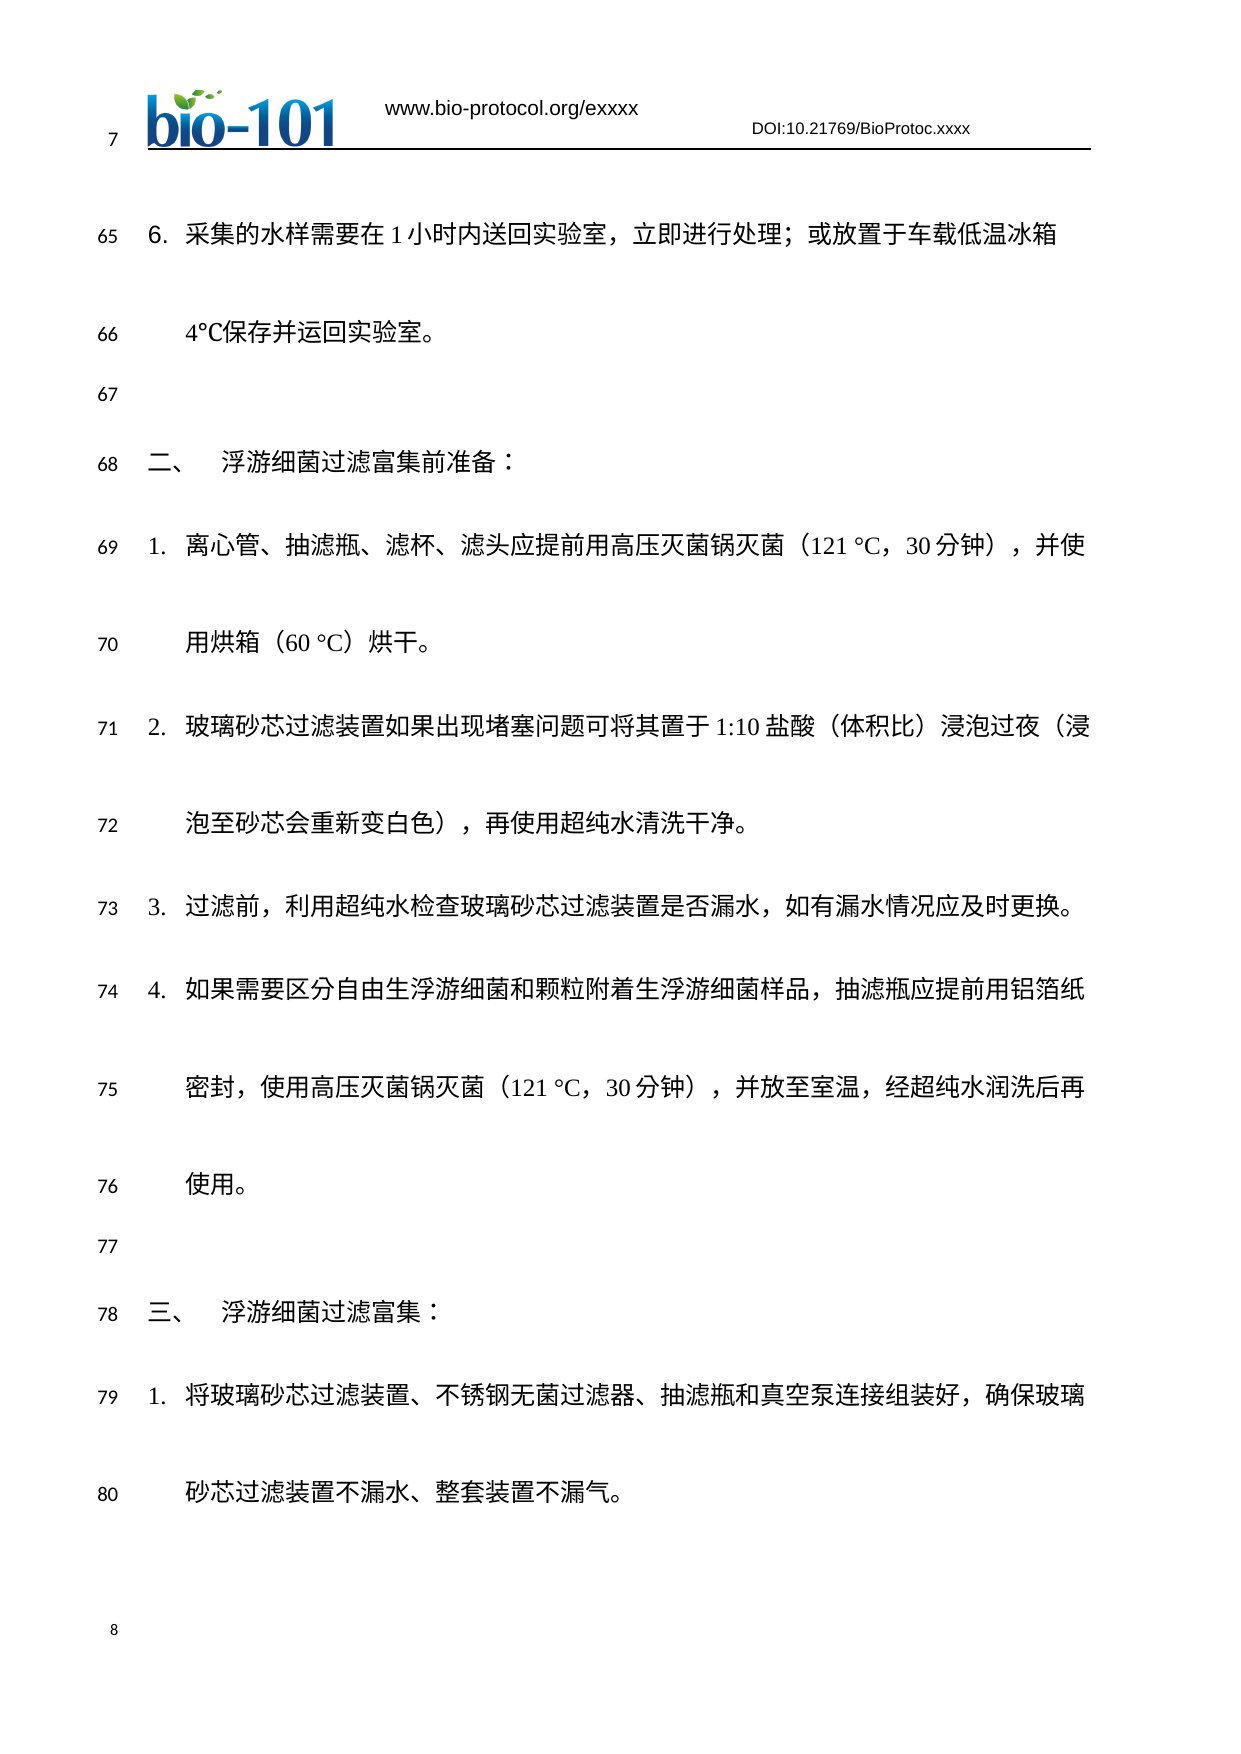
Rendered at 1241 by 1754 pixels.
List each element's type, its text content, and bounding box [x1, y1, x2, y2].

list 离心管、抽滤瓶、滤杯、滤头应提前用高压灭菌锅灭菌（121 °C，30分钟），并使用烘箱（60 °C）烘干。 [148, 511, 1092, 673]
list 采集的水样需要在1小时内送回实验室，立即进行处理；或放置于车载低温冰箱4℃保存并运回实验室。 [148, 200, 1092, 363]
picture [147, 90, 333, 147]
list 将玻璃砂芯过滤装置、不锈钢无菌过滤器、抽滤瓶和真空泵连接组装好，确保玻璃砂芯过滤装置不漏水、整套装置不漏气。 [148, 1361, 1092, 1523]
list 浮游细菌过滤富集前准备： [148, 428, 1092, 493]
list 过滤前，利用超纯水检查玻璃砂芯过滤装置是否漏水，如有漏水情况应及时更换。 [148, 872, 1092, 937]
list 玻璃砂芯过滤装置如果出现堵塞问题可将其置于1:10盐酸（体积比）浸泡过夜（浸泡至砂芯会重新变白色），再使用超纯水清洗干净。 [148, 692, 1092, 854]
list 浮游细菌过滤富集： [148, 1278, 1092, 1343]
list 如果需要区分自由生浮游细菌和颗粒附着生浮游细菌样品，抽滤瓶应提前用铝箔纸密封，使用高压灭菌锅灭菌（121 °C，30分钟），并放至室温，经超纯水润洗后再使用。 [148, 955, 1092, 1215]
